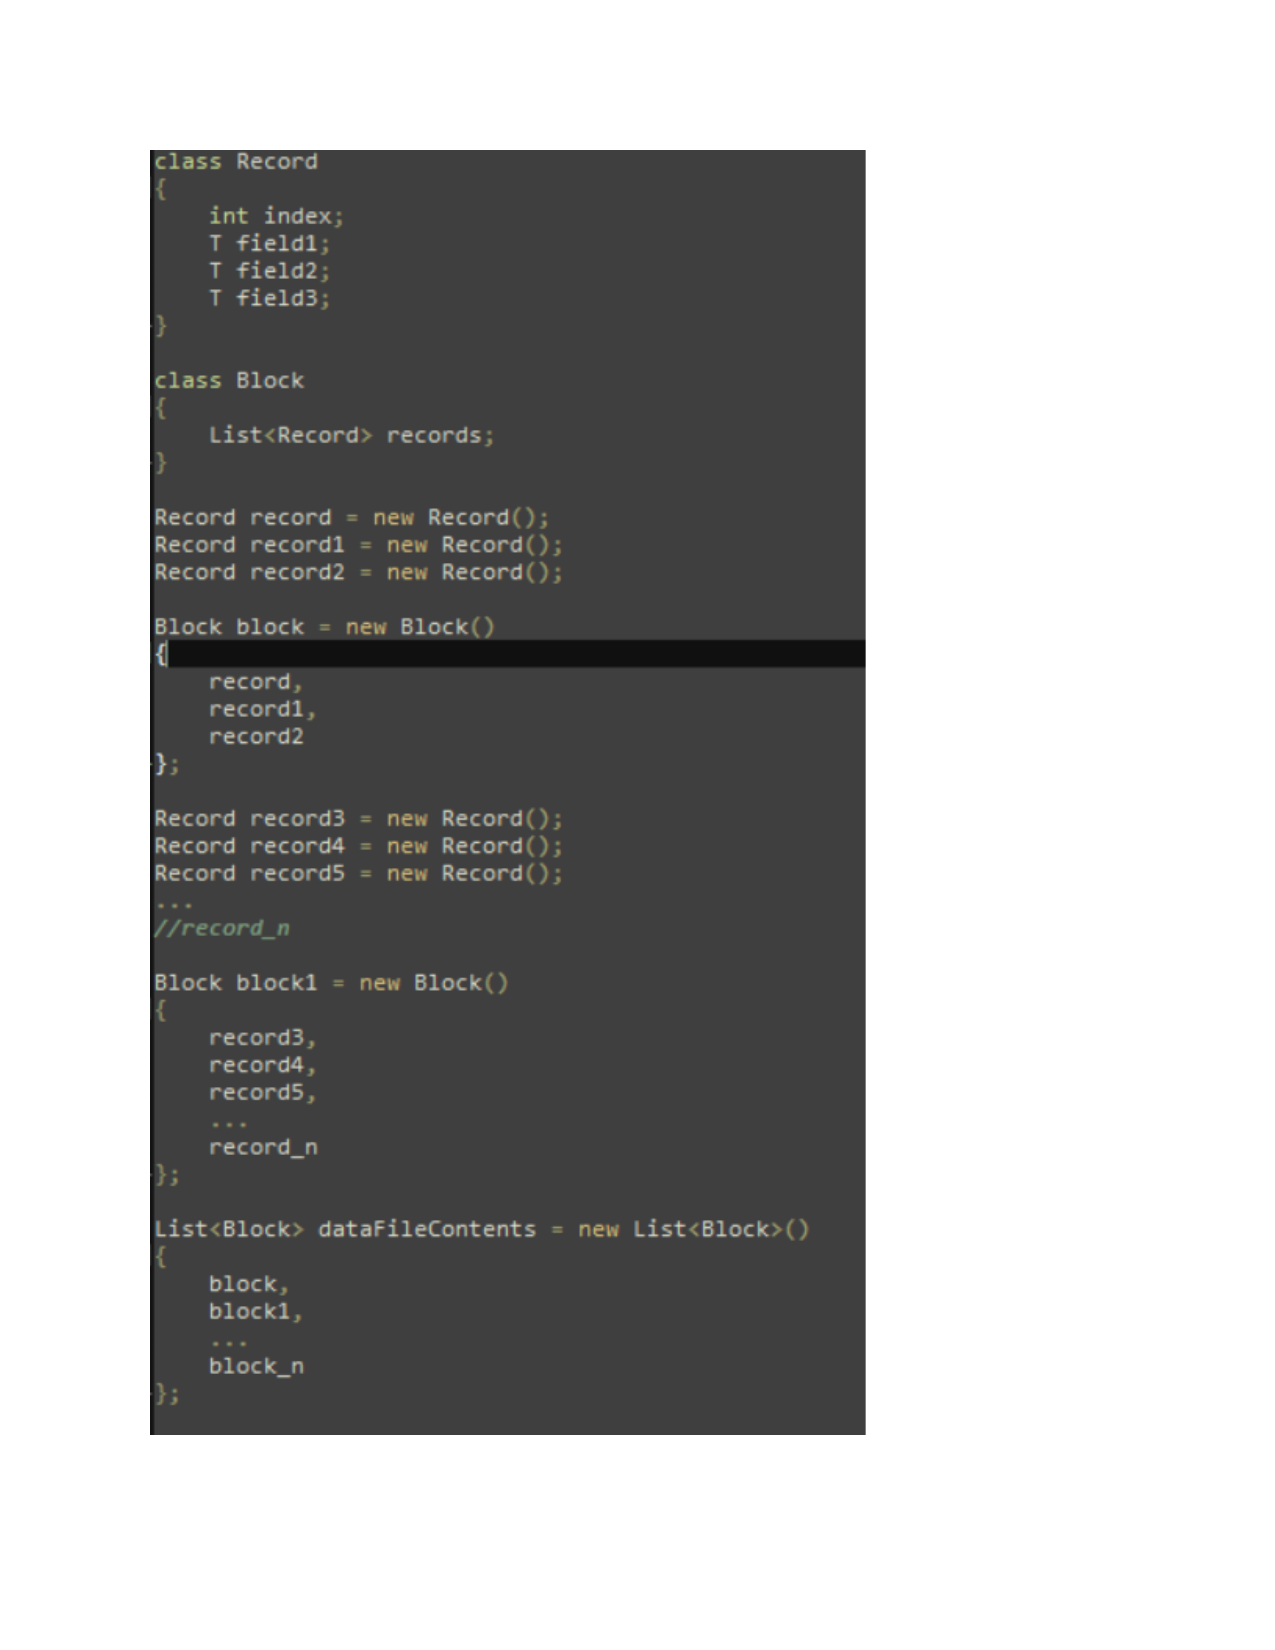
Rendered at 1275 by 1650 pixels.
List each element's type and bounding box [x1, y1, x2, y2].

picture [150, 150, 866, 1435]
